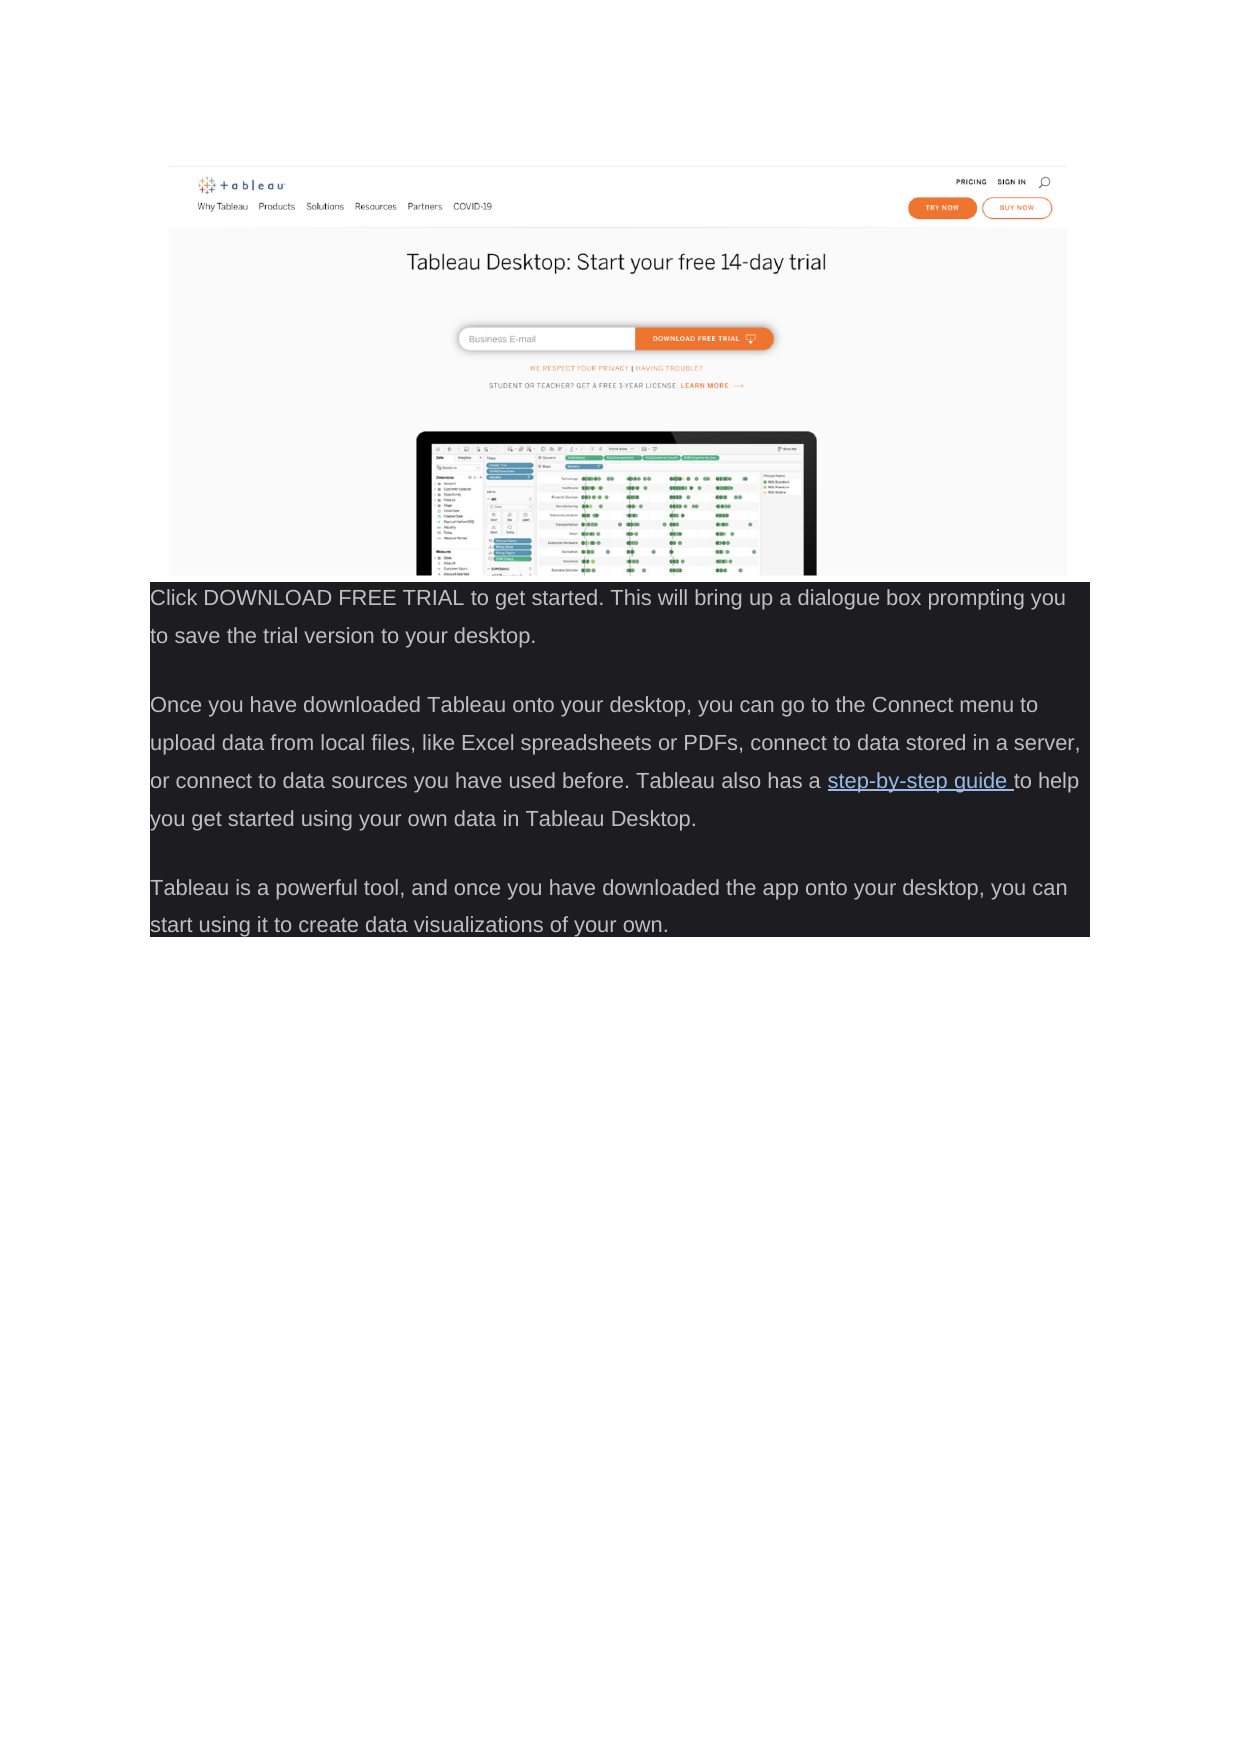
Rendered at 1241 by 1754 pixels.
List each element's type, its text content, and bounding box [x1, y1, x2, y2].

picture [150, 150, 1091, 582]
text Tableau is a powerful tool, and once you have downloaded the app onto your desktop, you can start using it to create data visualizations of your own. [150, 874, 1090, 937]
text Once you have downloaded Tableau onto your desktop, you can go to the Connect menu to upload data from local files, like Excel spreadsheets or PDFs, connect to data stored in a server, or connect to data sources you have used before. Tableau also has a step-by-step guide to help you get started using your own data in Tableau Desktop. [150, 692, 1090, 831]
text Click DOWNLOAD FREE TRIAL to get started. This will bring up a dialogue box prompting you to save the trial version to your desktop. [150, 585, 1090, 648]
